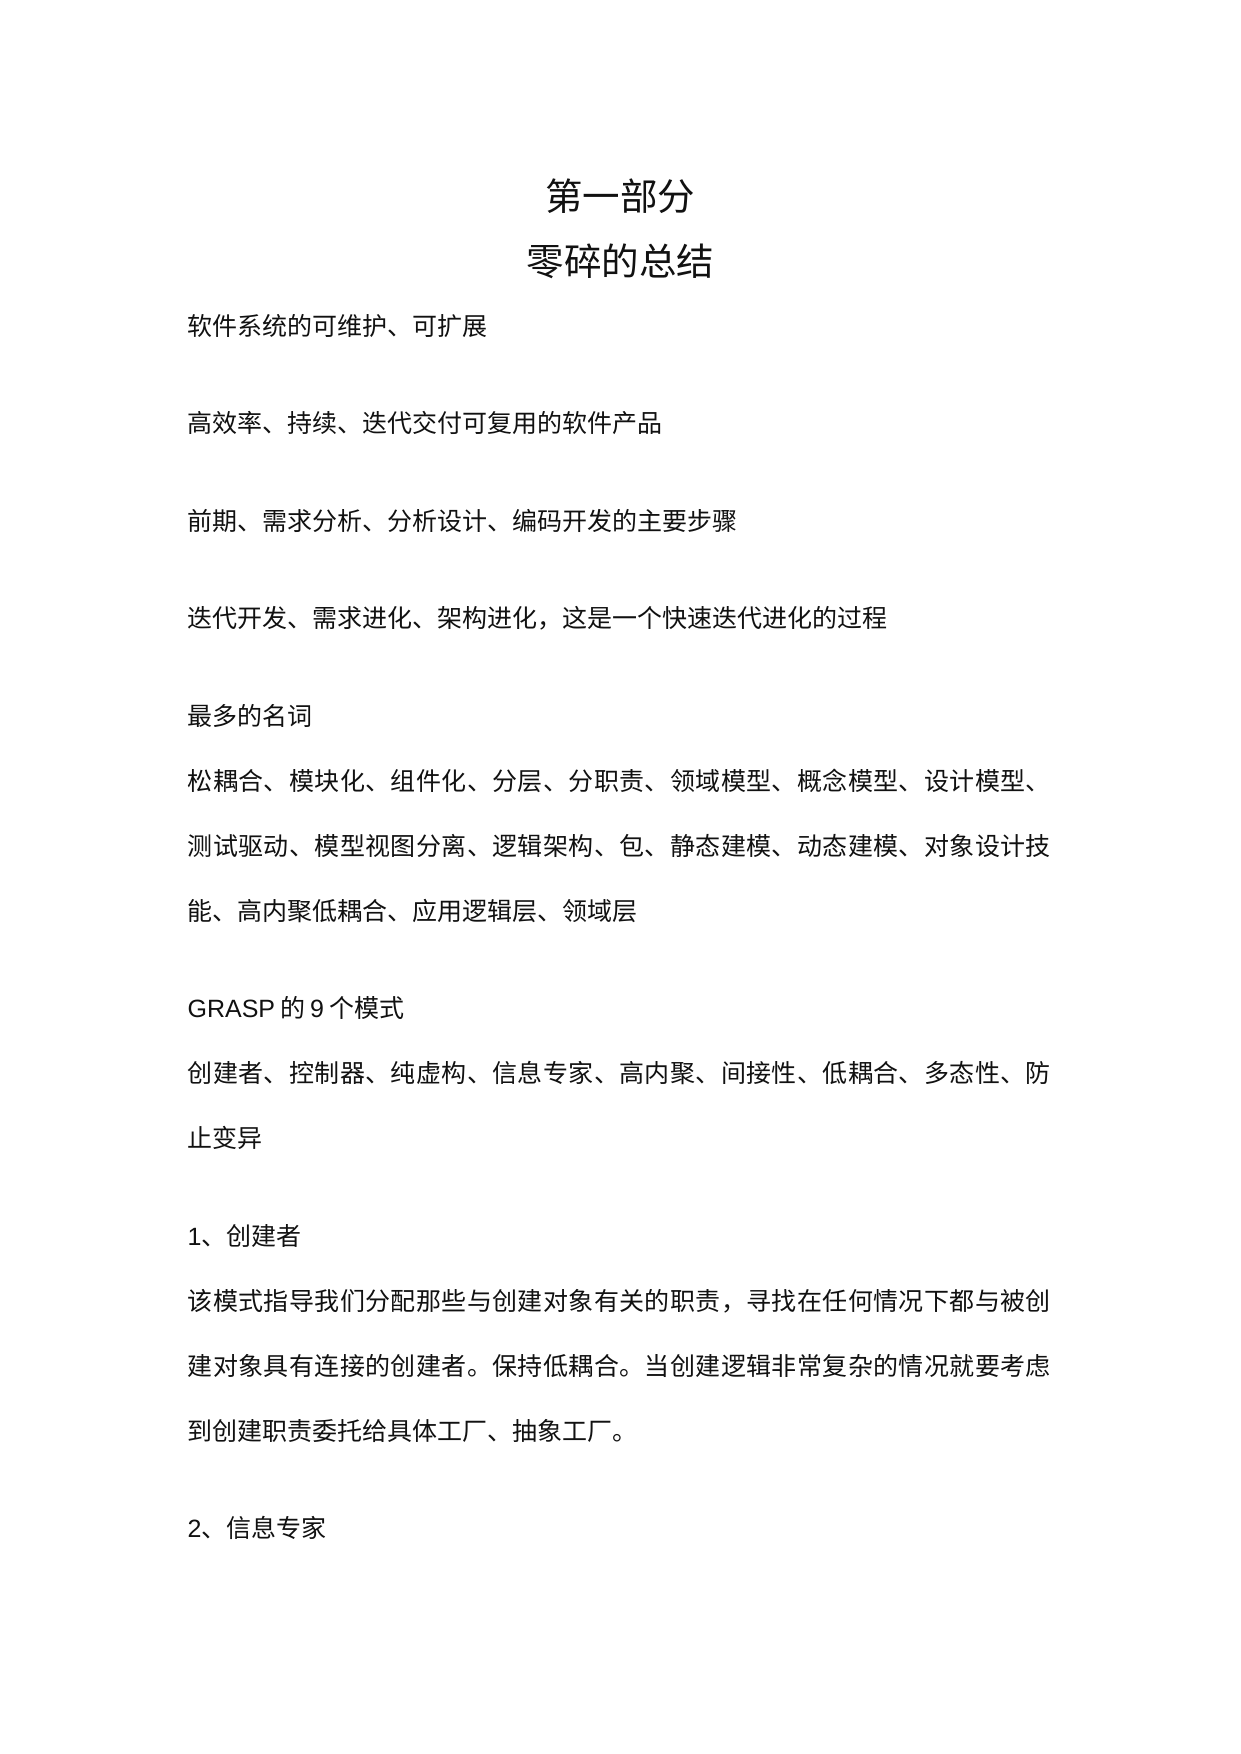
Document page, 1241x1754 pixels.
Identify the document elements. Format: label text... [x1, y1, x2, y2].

text 零碎的总结 [187, 227, 1053, 292]
text 1、创建者 该模式指导我们分配那些与创建对象有关的职责，寻找在任何情况下都与被创建对象具有连接的创建者。保持低耦合。当创建逻辑非常复杂的情况就要考虑到创建职责委托给具体工厂、抽象工厂。 [187, 1169, 1053, 1462]
text 高效率、持续、迭代交付可复用的软件产品 [187, 357, 1053, 454]
text 最多的名词 松耦合、模块化、组件化、分层、分职责、领域模型、概念模型、设计模型、测试驱动、模型视图分离、逻辑架构、包、静态建模、动态建模、对象设计技能、高内聚低耦合、应用逻辑层、领域层 [187, 649, 1053, 942]
text 迭代开发、需求进化、架构进化，这是一个快速迭代进化的过程 [187, 552, 1053, 649]
text 前期、需求分析、分析设计、编码开发的主要步骤 [187, 454, 1053, 552]
text 软件系统的可维护、可扩展 [187, 292, 1053, 357]
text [187, 1462, 1053, 1559]
text GRASP的9个模式 创建者、控制器、纯虚构、信息专家、高内聚、间接性、低耦合、多态性、防止变异 [187, 942, 1053, 1169]
text 第一部分 [187, 162, 1053, 227]
